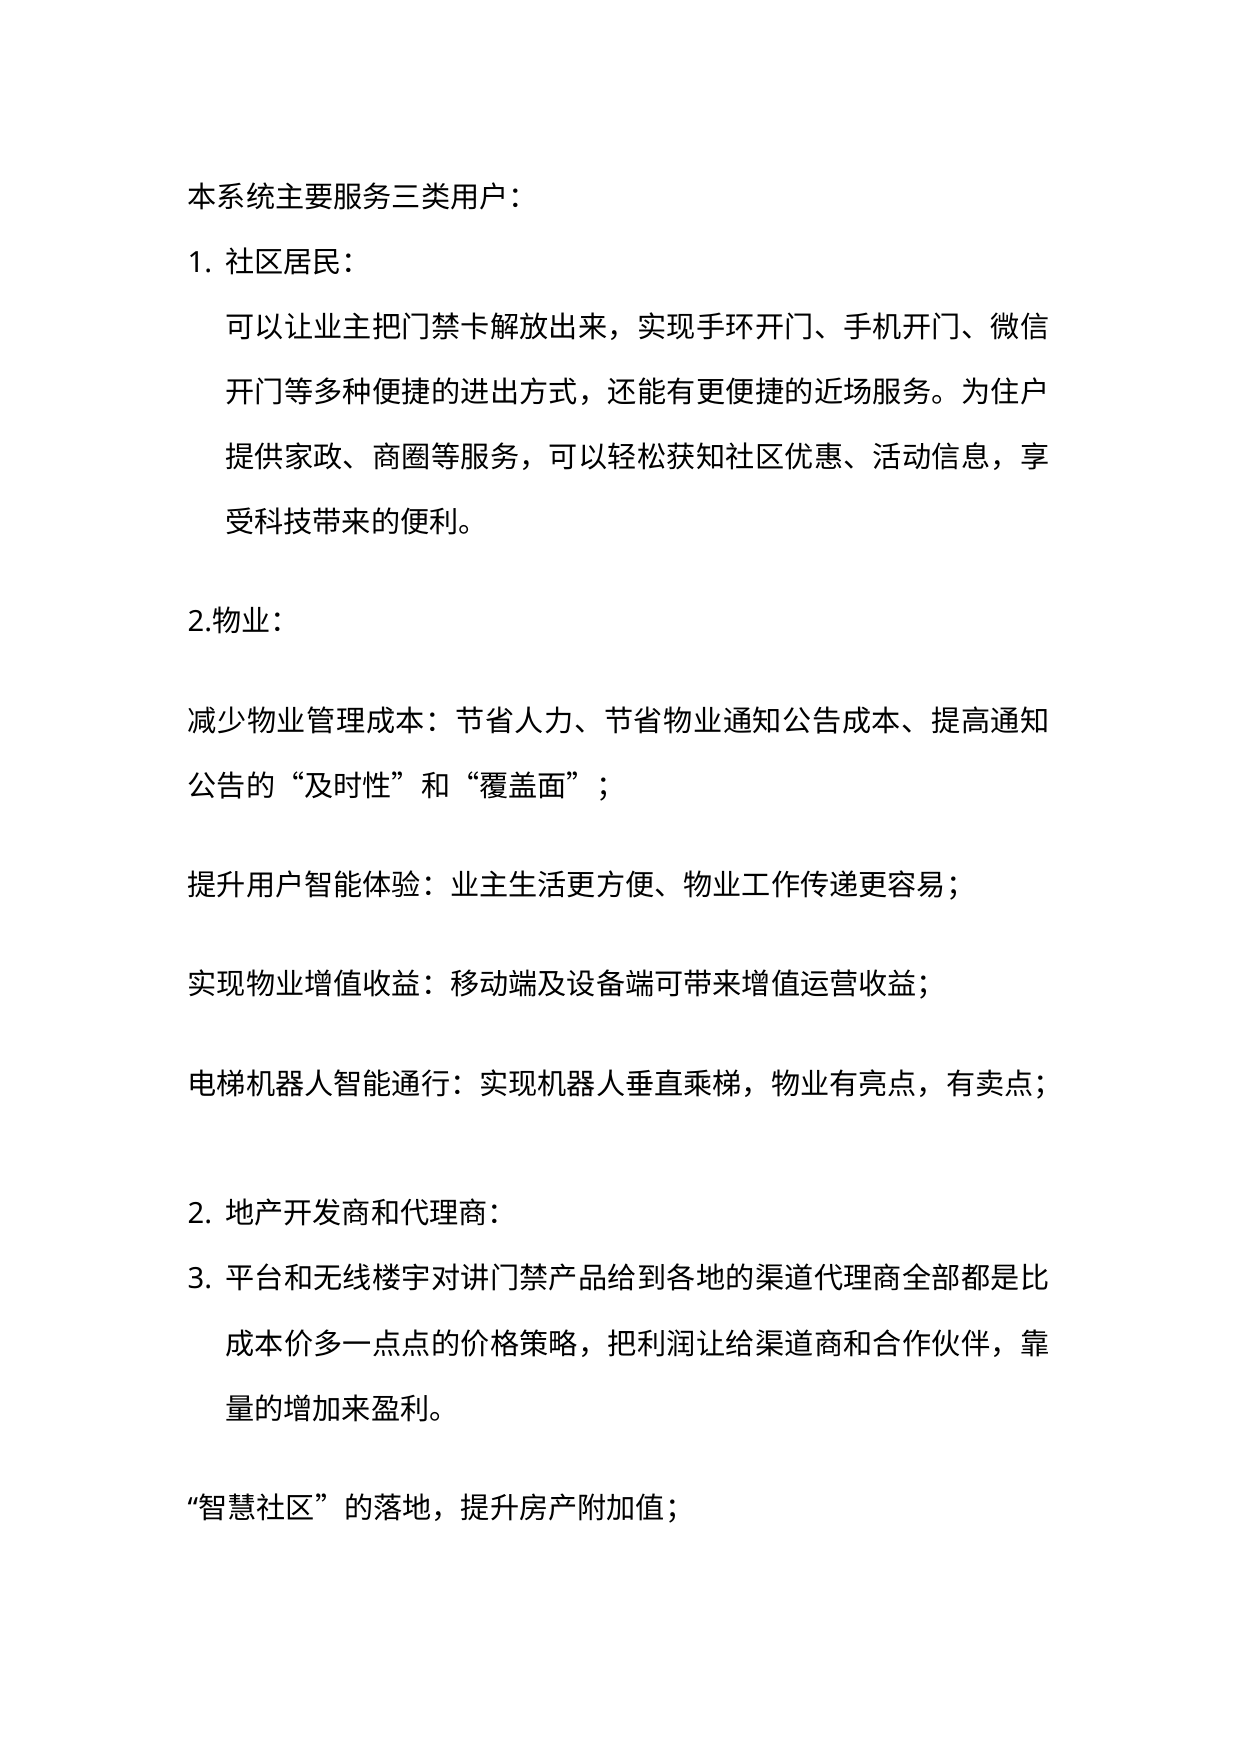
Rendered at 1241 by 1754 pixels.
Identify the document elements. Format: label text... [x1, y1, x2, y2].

text 本系统主要服务三类用户： [187, 162, 1053, 227]
list 可以让业主把门禁卡解放出来，实现手环开门、手机开门、微信开门等多种便捷的进出方式，还能有更便捷的近场服务。为住户提供家政、商圈等服务，可以轻松获知社区优惠、活动信息，享受科技带来的便利。 [225, 292, 1053, 552]
text 2.物业： [187, 586, 1053, 651]
list 社区居民： [187, 227, 1053, 292]
list 平台和无线楼宇对讲门禁产品给到各地的渠道代理商全部都是比成本价多一点点的价格策略，把利润让给渠道商和合作伙伴，靠量的增加来盈利。 [187, 1244, 1053, 1439]
text “智慧社区”的落地，提升房产附加值； [187, 1473, 1053, 1538]
list 地产开发商和代理商： [187, 1179, 1053, 1244]
text 提升用户智能体验：业主生活更方便、物业工作传递更容易； [187, 850, 1053, 915]
text 实现物业增值收益：移动端及设备端可带来增值运营收益； [187, 949, 1053, 1014]
text 减少物业管理成本：节省人力、节省物业通知公告成本、提高通知公告的“及时性”和“覆盖面”； [187, 686, 1053, 816]
text 电梯机器人智能通行：实现机器人垂直乘梯，物业有亮点，有卖点； [187, 1049, 1053, 1114]
